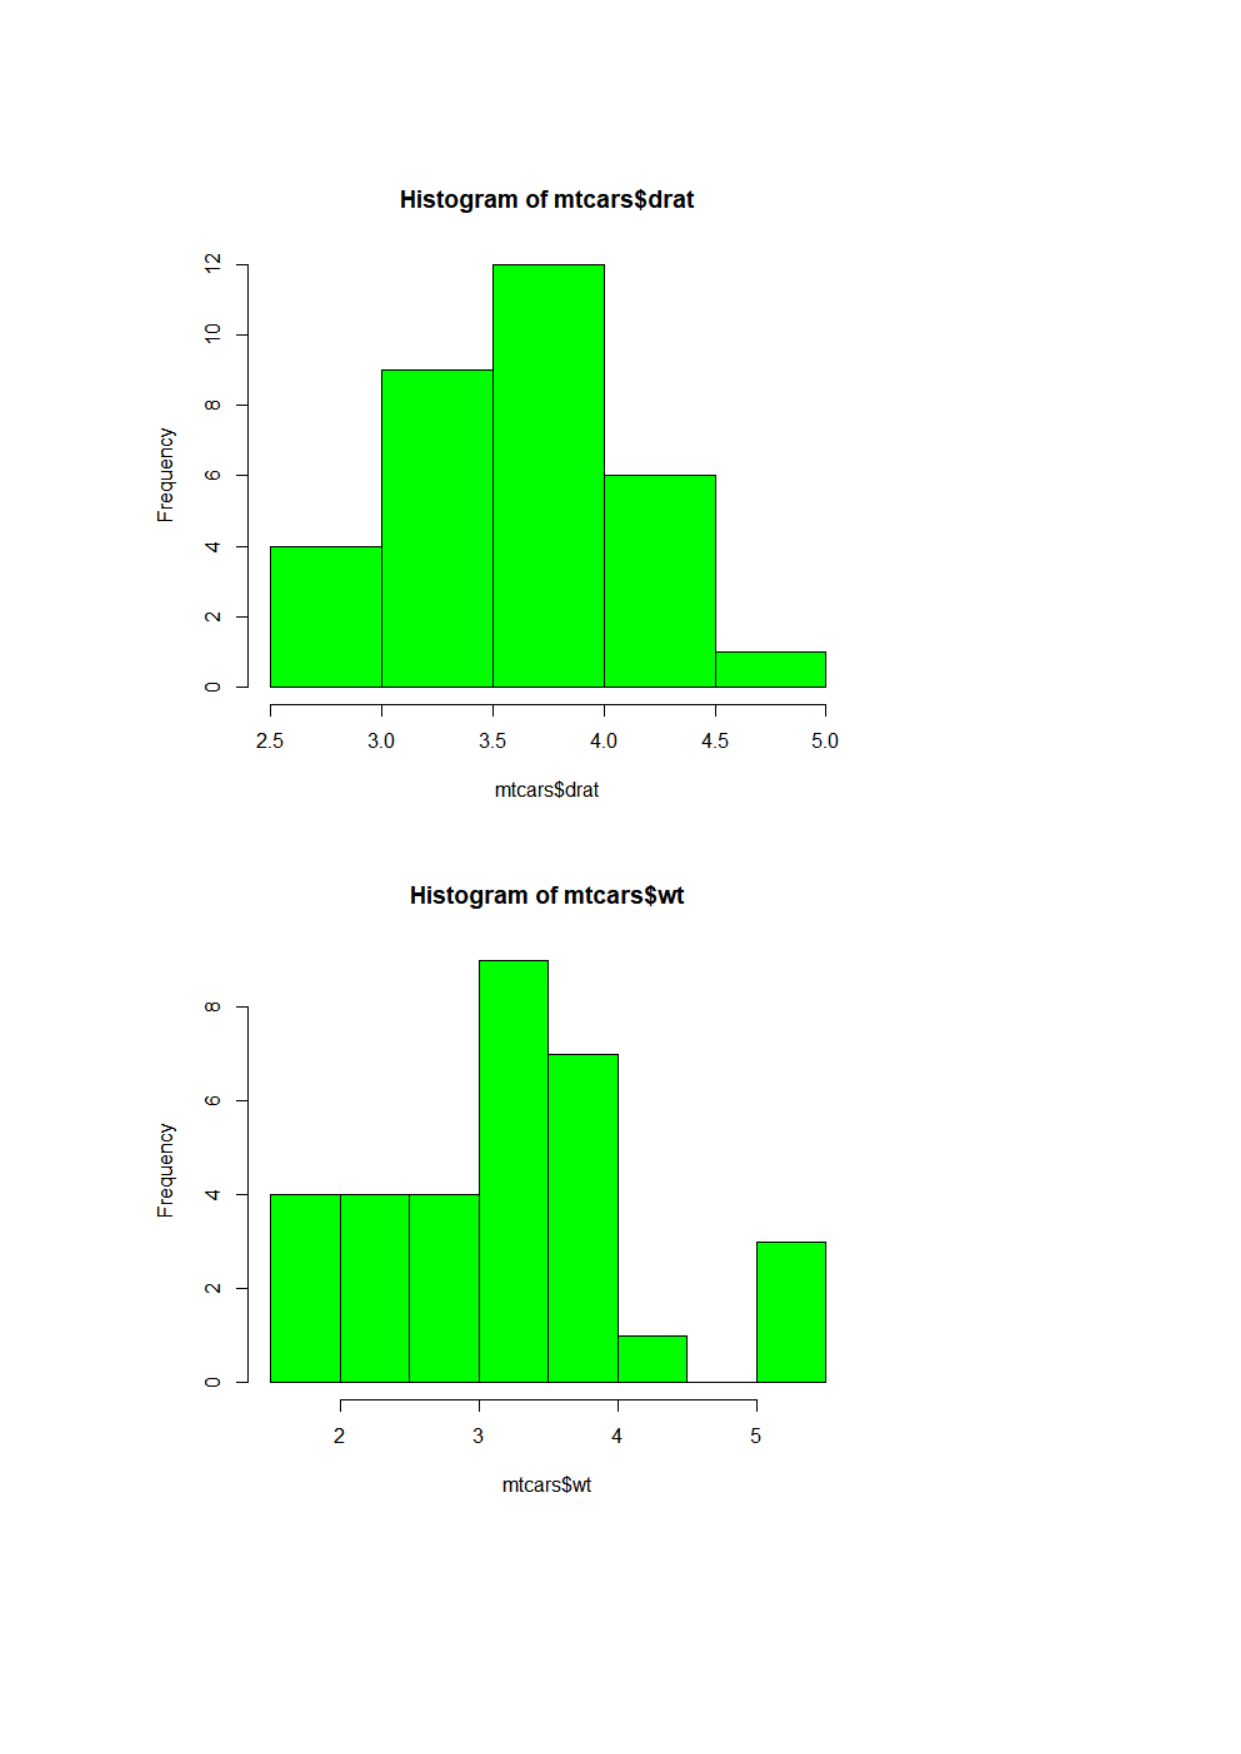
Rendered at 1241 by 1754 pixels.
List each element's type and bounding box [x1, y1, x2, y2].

picture [150, 845, 899, 1522]
picture [150, 150, 899, 827]
